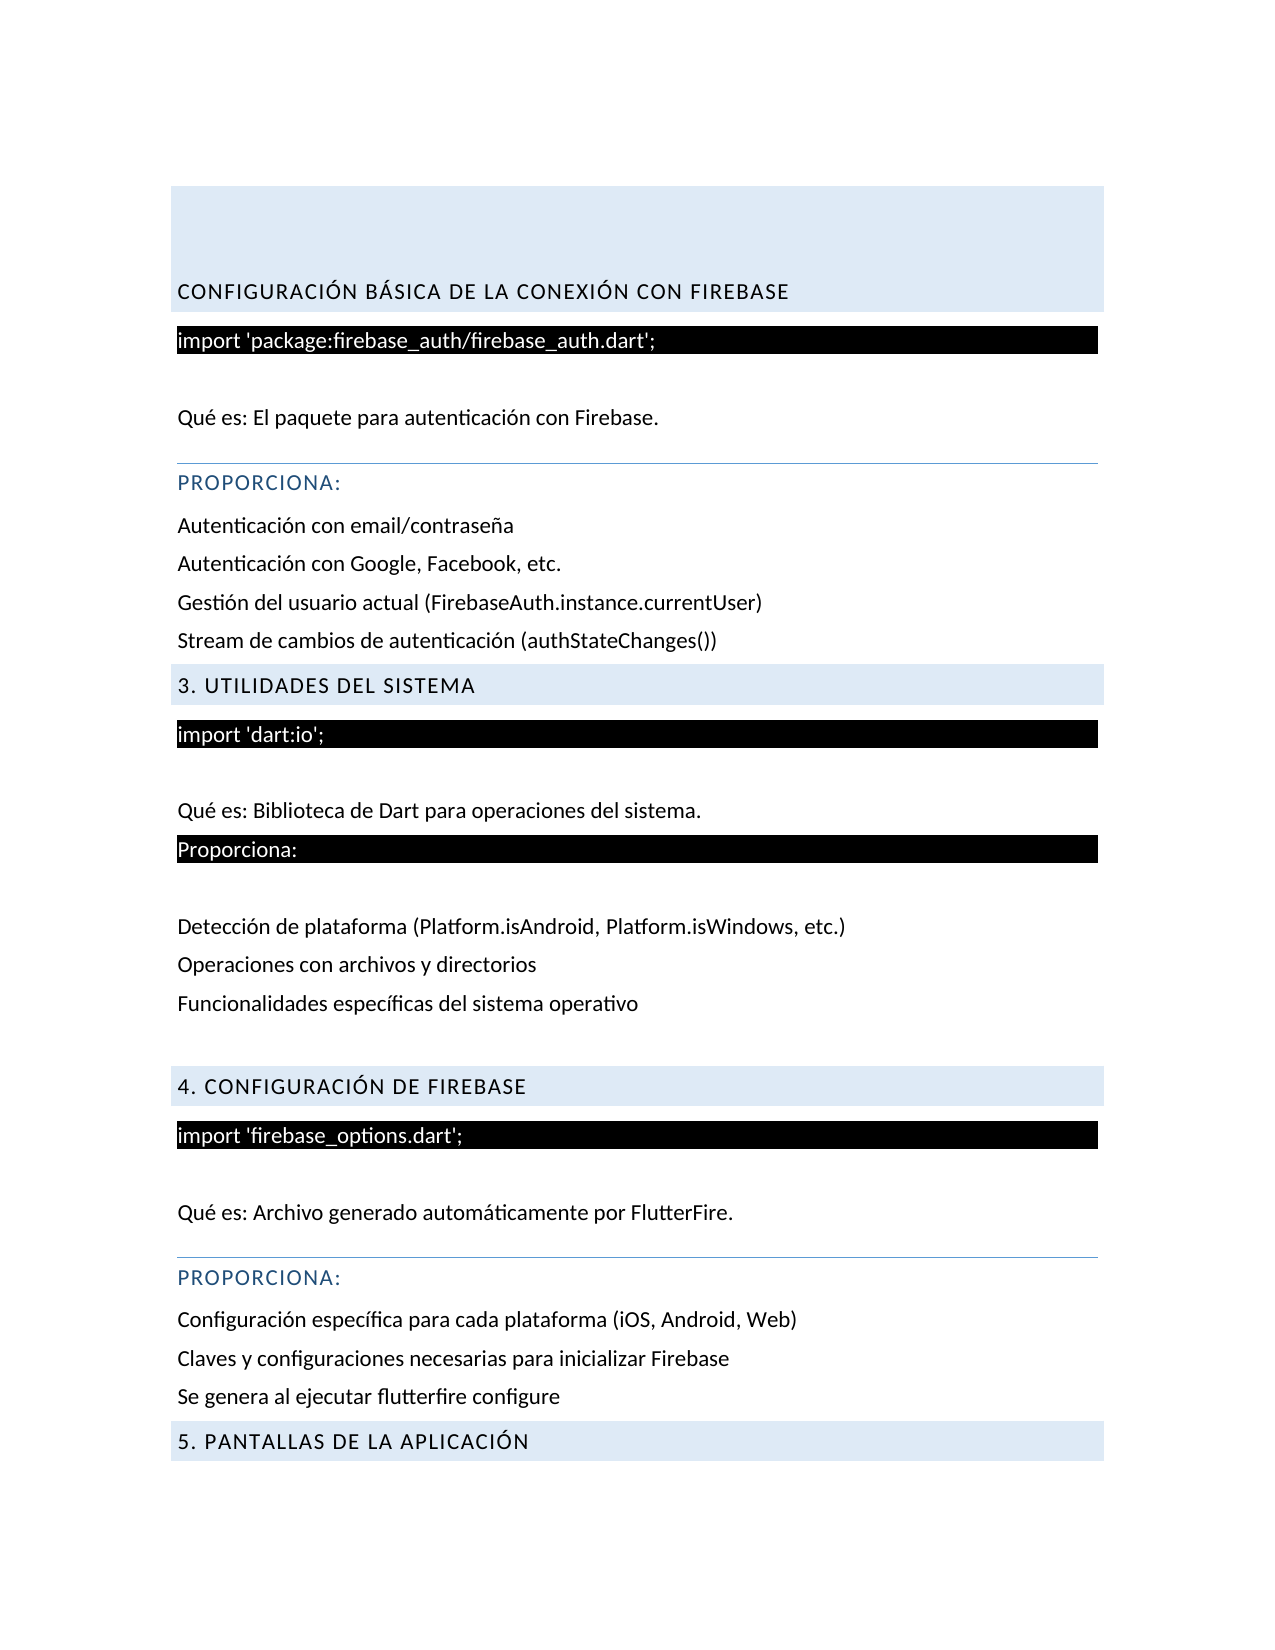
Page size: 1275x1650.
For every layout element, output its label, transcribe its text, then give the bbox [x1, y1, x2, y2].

text Funcionalidades específicas del sistema operativo [177, 989, 1098, 1017]
text Qué es: Archivo generado automáticamente por FlutterFire. [177, 1198, 1098, 1226]
text Gestión del usuario actual (FirebaseAuth.instance.currentUser) [177, 588, 1098, 616]
subtitle Configuración básica de la conexión con Firebase [177, 271, 1098, 306]
subtitle Proporciona: [177, 1258, 1098, 1291]
subtitle 3. Utilidades del Sistema [177, 671, 1098, 699]
text Proporciona: [177, 835, 1098, 863]
text Autenticación con email/contraseña [177, 511, 1098, 539]
subtitle Proporciona: [177, 464, 1098, 496]
subtitle 4. Configuración de Firebase [177, 1072, 1098, 1100]
subtitle 5. Pantallas de la Aplicación [177, 1427, 1098, 1455]
text Se genera al ejecutar flutterfire configure [177, 1382, 1098, 1410]
text Qué es: El paquete para autenticación con Firebase. [177, 403, 1098, 431]
text import 'firebase_options.dart'; [177, 1121, 1098, 1149]
text Qué es: Biblioteca de Dart para operaciones del sistema. [177, 797, 1098, 824]
text import 'dart:io'; [177, 720, 1098, 748]
text Autenticación con Google, Facebook, etc. [177, 549, 1098, 577]
text Operaciones con archivos y directorios [177, 950, 1098, 978]
text Detección de plataforma (Platform.isAndroid, Platform.isWindows, etc.) [177, 912, 1098, 940]
text Stream de cambios de autenticación (authStateChanges()) [177, 626, 1098, 654]
text Configuración específica para cada plataforma (iOS, Android, Web) [177, 1305, 1098, 1333]
text Claves y configuraciones necesarias para inicializar Firebase [177, 1344, 1098, 1372]
text import 'package:firebase_auth/firebase_auth.dart'; [177, 326, 1098, 354]
